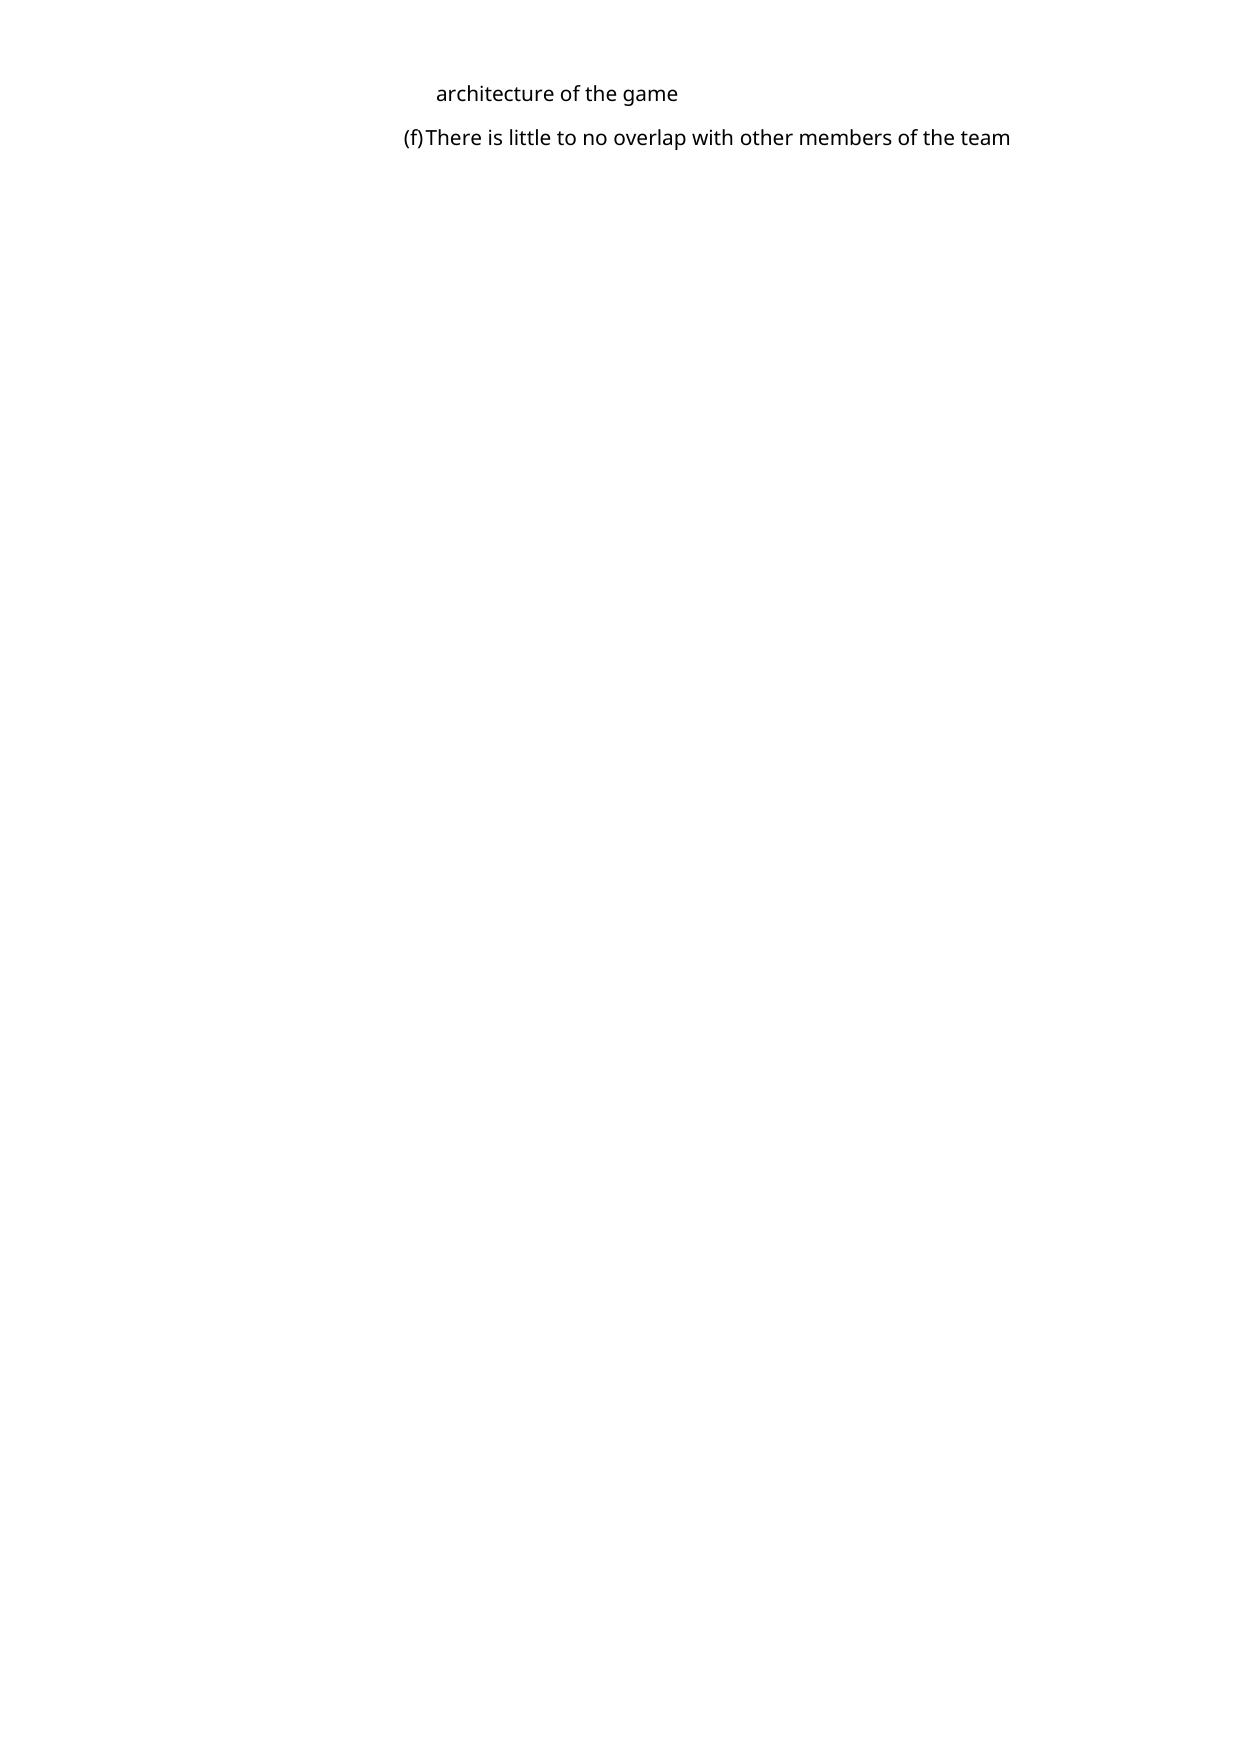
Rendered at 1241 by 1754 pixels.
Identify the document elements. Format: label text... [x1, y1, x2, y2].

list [396, 79, 1152, 107]
list There is little to no overlap with other members of the team [403, 123, 1219, 152]
